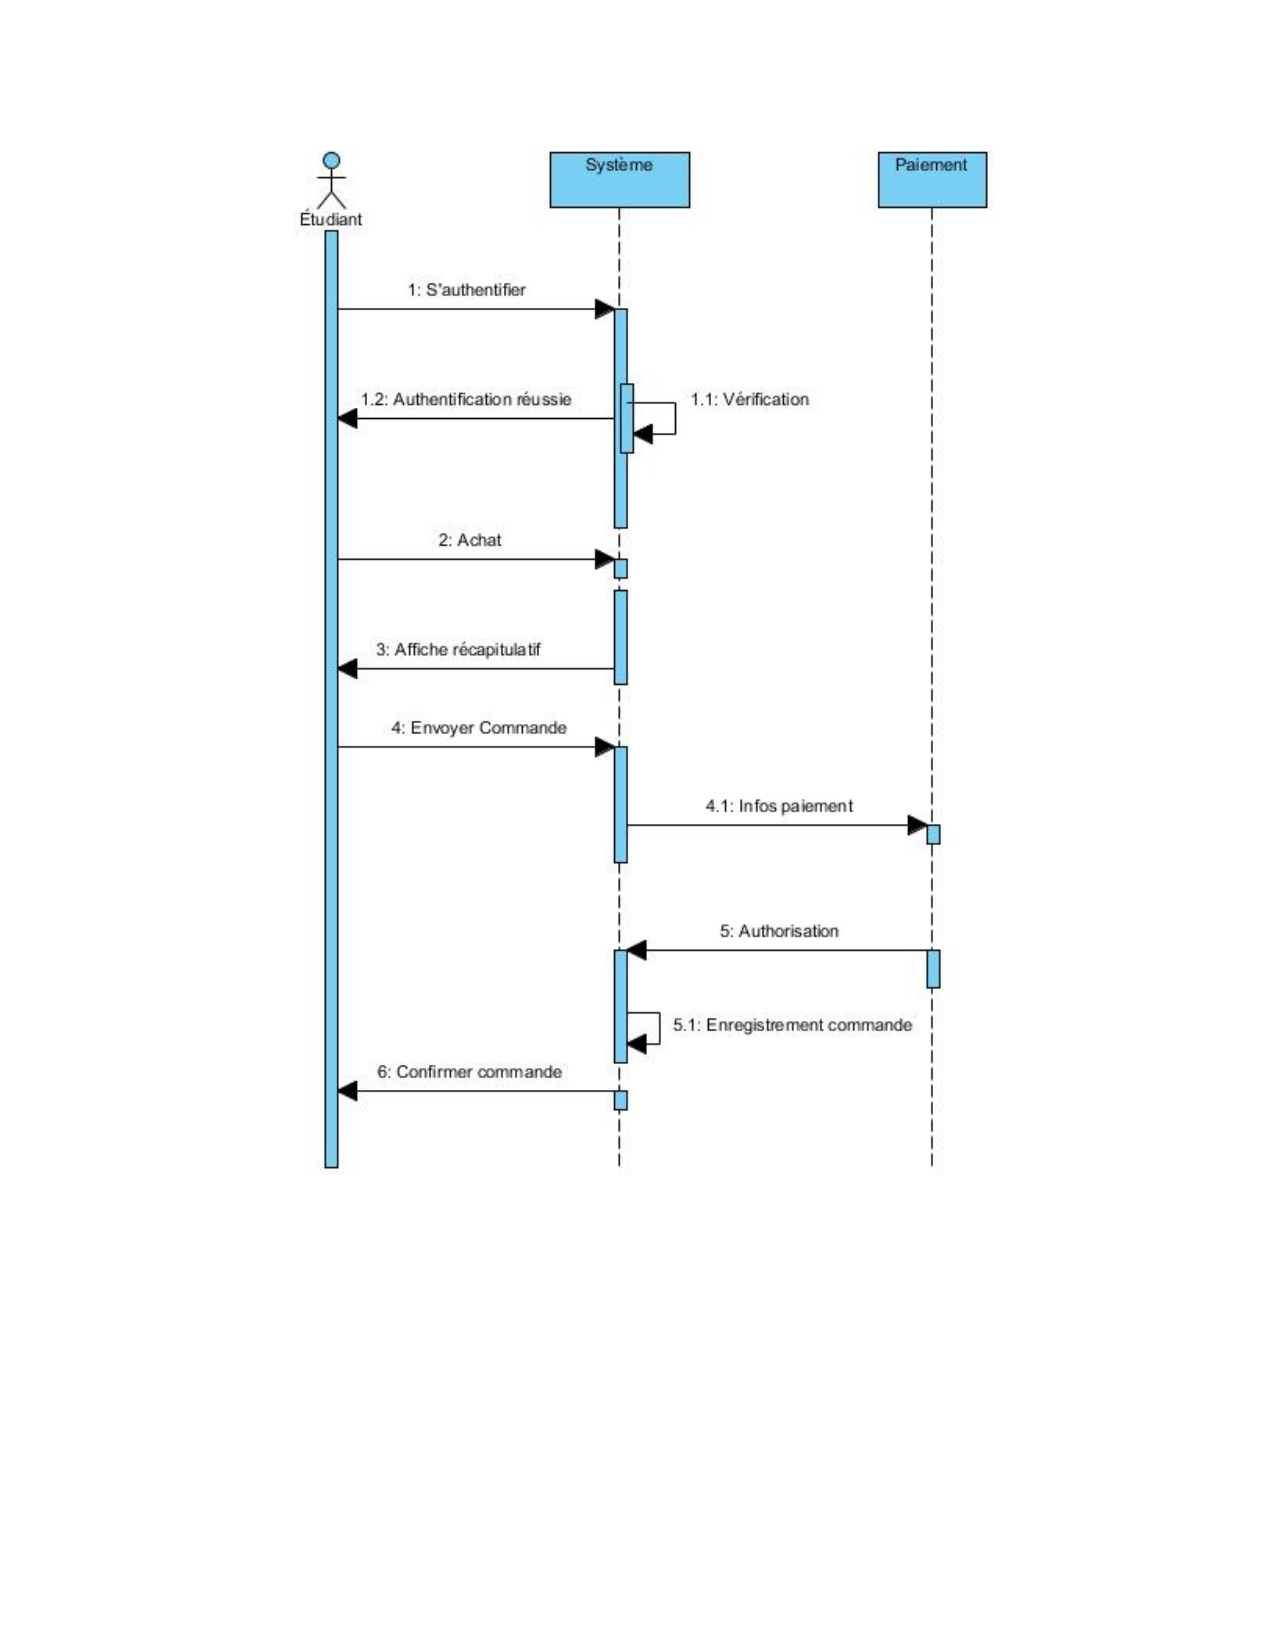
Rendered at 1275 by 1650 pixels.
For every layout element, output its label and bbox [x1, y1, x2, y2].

picture [281, 150, 994, 1175]
